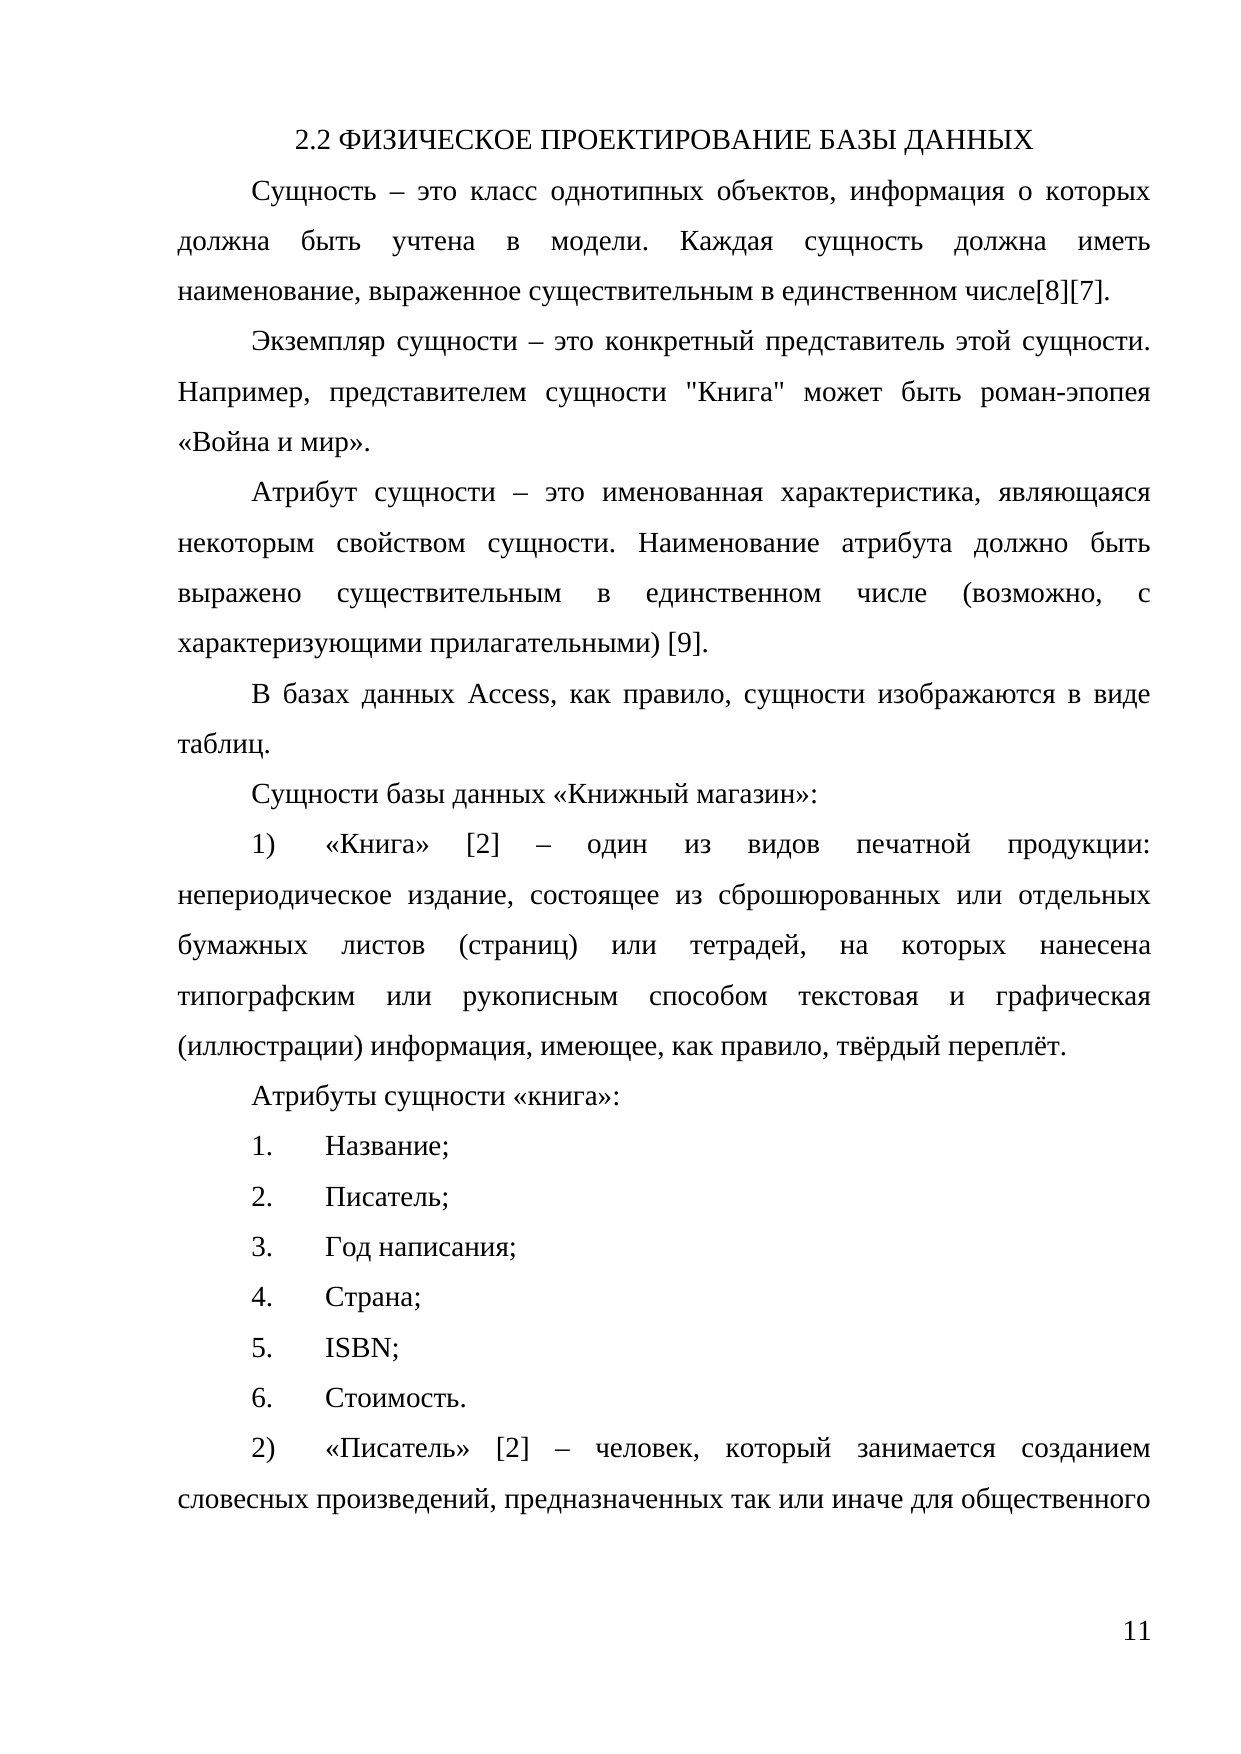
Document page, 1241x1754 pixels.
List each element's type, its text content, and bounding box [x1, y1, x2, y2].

text Атрибуты сущности «книга»: [177, 1078, 1152, 1112]
list Писатель; [177, 1179, 1152, 1212]
text Сущности базы данных «Книжный магазин»: [177, 776, 1152, 810]
subtitle 2.2 ФИЗИЧЕСКОЕ ПРОЕКТИРОВАНИЕ БАЗЫ ДАННЫХ [177, 122, 1152, 156]
text Атрибут сущности – это именованная характеристика, являющаяся некоторым свойством сущности. Наименование атрибута должно быть выражено существительным в единственном числе (возможно, с характеризующими прилагательными) [9]. [177, 474, 1152, 659]
text Экземпляр сущности – это конкретный представитель этой сущности. Например, представителем сущности "Книга" может быть роман-эпопея «Война и мир». [177, 323, 1152, 458]
list ISBN; [177, 1330, 1152, 1363]
list Стоимость. [177, 1380, 1152, 1414]
text В базах данных Access, как правило, сущности изображаются в виде таблиц. [177, 676, 1152, 759]
text Сущность – это класс однотипных объектов, информация о которых должна быть учтена в модели. Каждая сущность должна иметь наименование, выраженное существительным в единственном числе[8][7]. [177, 173, 1152, 307]
list «Книга» [2] – один из видов печатной продукции: непериодическое издание, состоящее из сброшюрованных или отдельных бумажных листов (страниц) или тетрадей, на которых нанесена типографским или рукописным способом текстовая и графическая (иллюстрации) информация, имеющее, как правило, твёрдый переплёт. [177, 827, 1152, 1061]
list Страна; [177, 1279, 1152, 1313]
list Название; [177, 1128, 1152, 1162]
list Год написания; [177, 1229, 1152, 1263]
